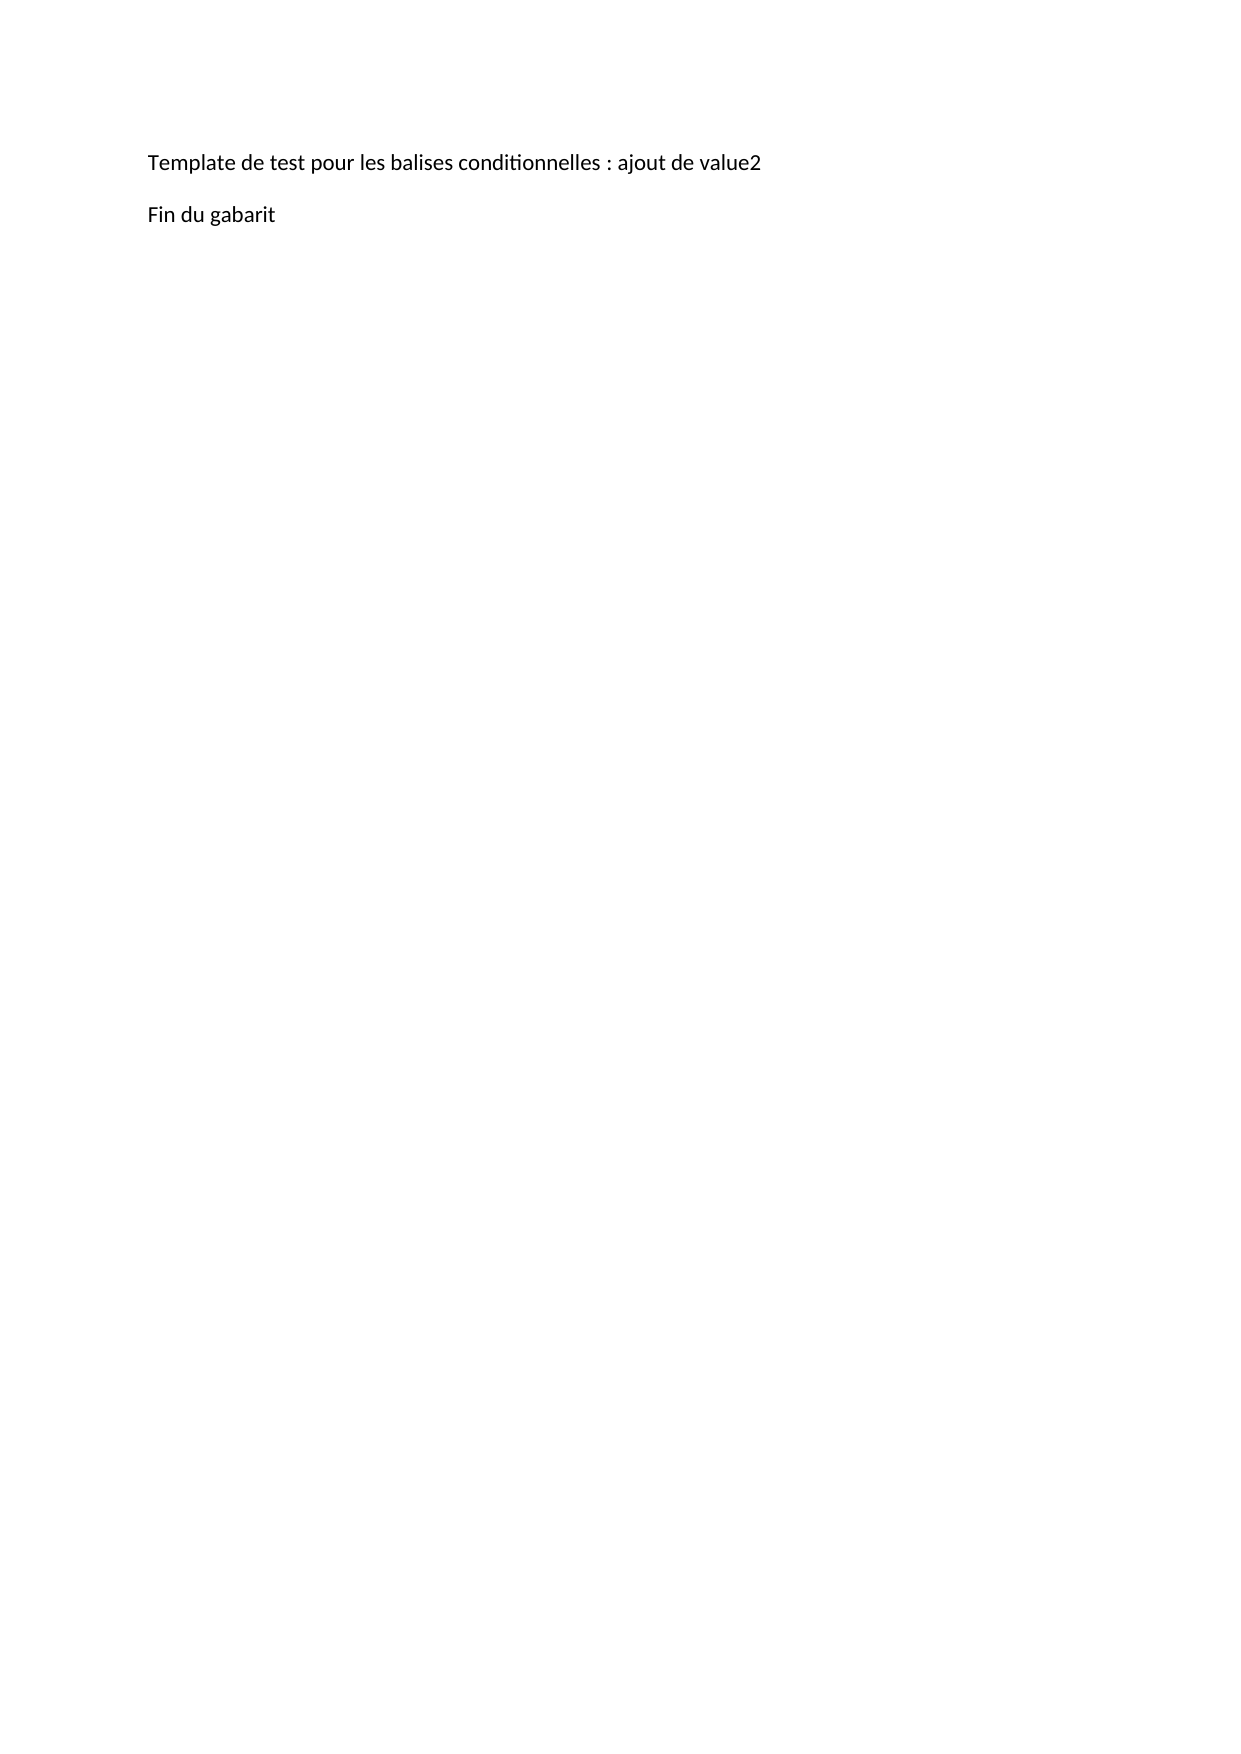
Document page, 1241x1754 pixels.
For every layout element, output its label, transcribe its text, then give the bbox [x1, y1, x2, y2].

text Template de test pour les balises conditionnelles : ajout de value2 [148, 148, 1093, 176]
text Fin du gabarit [148, 201, 1093, 229]
